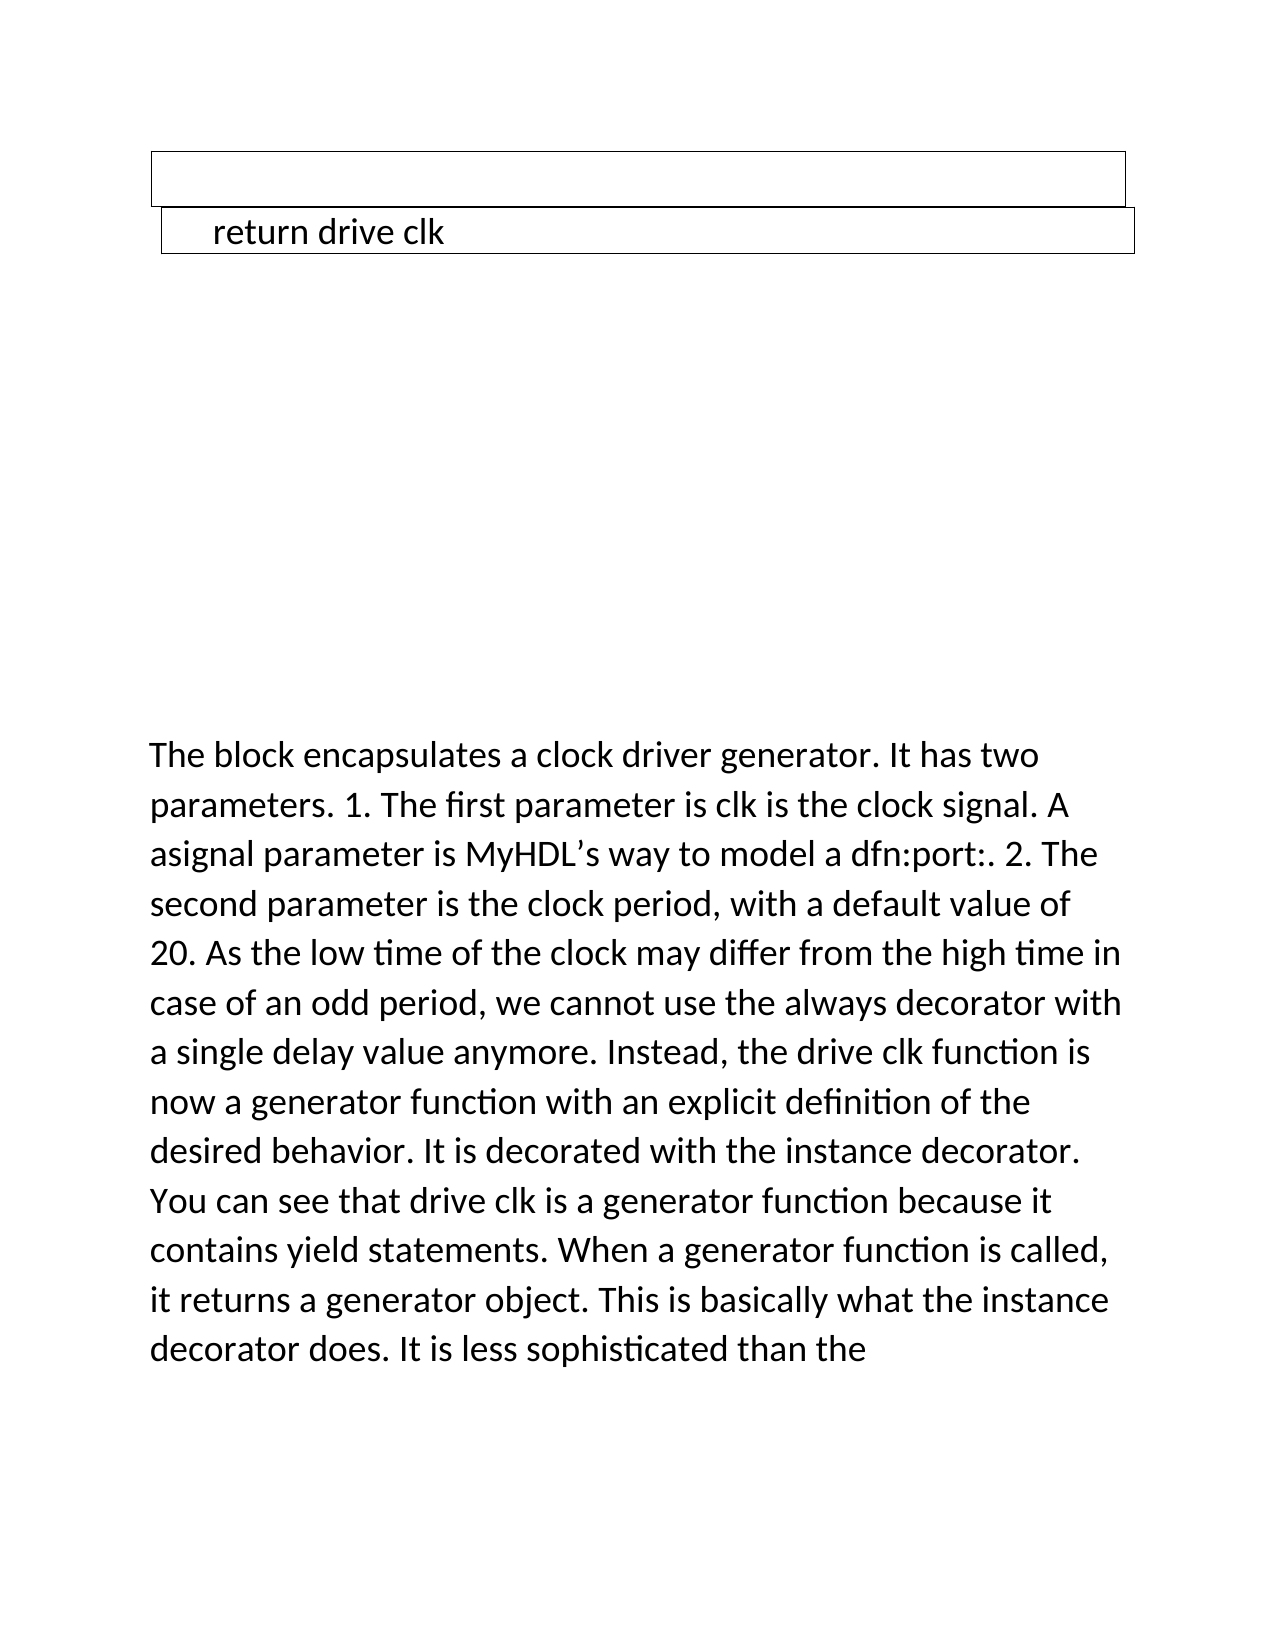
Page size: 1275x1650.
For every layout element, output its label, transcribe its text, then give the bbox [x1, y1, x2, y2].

text The block encapsulates a clock driver generator. It has two parameters. 1. The first parameter is clk is the clock signal. A asignal parameter is MyHDL’s way to model a dfn:port:. 2. The second parameter is the clock period, with a default value of 20. As the low time of the clock may differ from the high time in case of an odd period, we cannot use the always decorator with a single delay value anymore. Instead, the drive clk function is now a generator function with an explicit definition of the desired behavior. It is decorated with the instance decorator. You can see that drive clk is a generator function because it contains yield statements. When a generator function is called, it returns a generator object. This is basically what the instance decorator does. It is less sophisticated than the [148, 731, 1126, 1371]
text return drive clk [162, 208, 1134, 253]
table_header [152, 152, 1125, 206]
